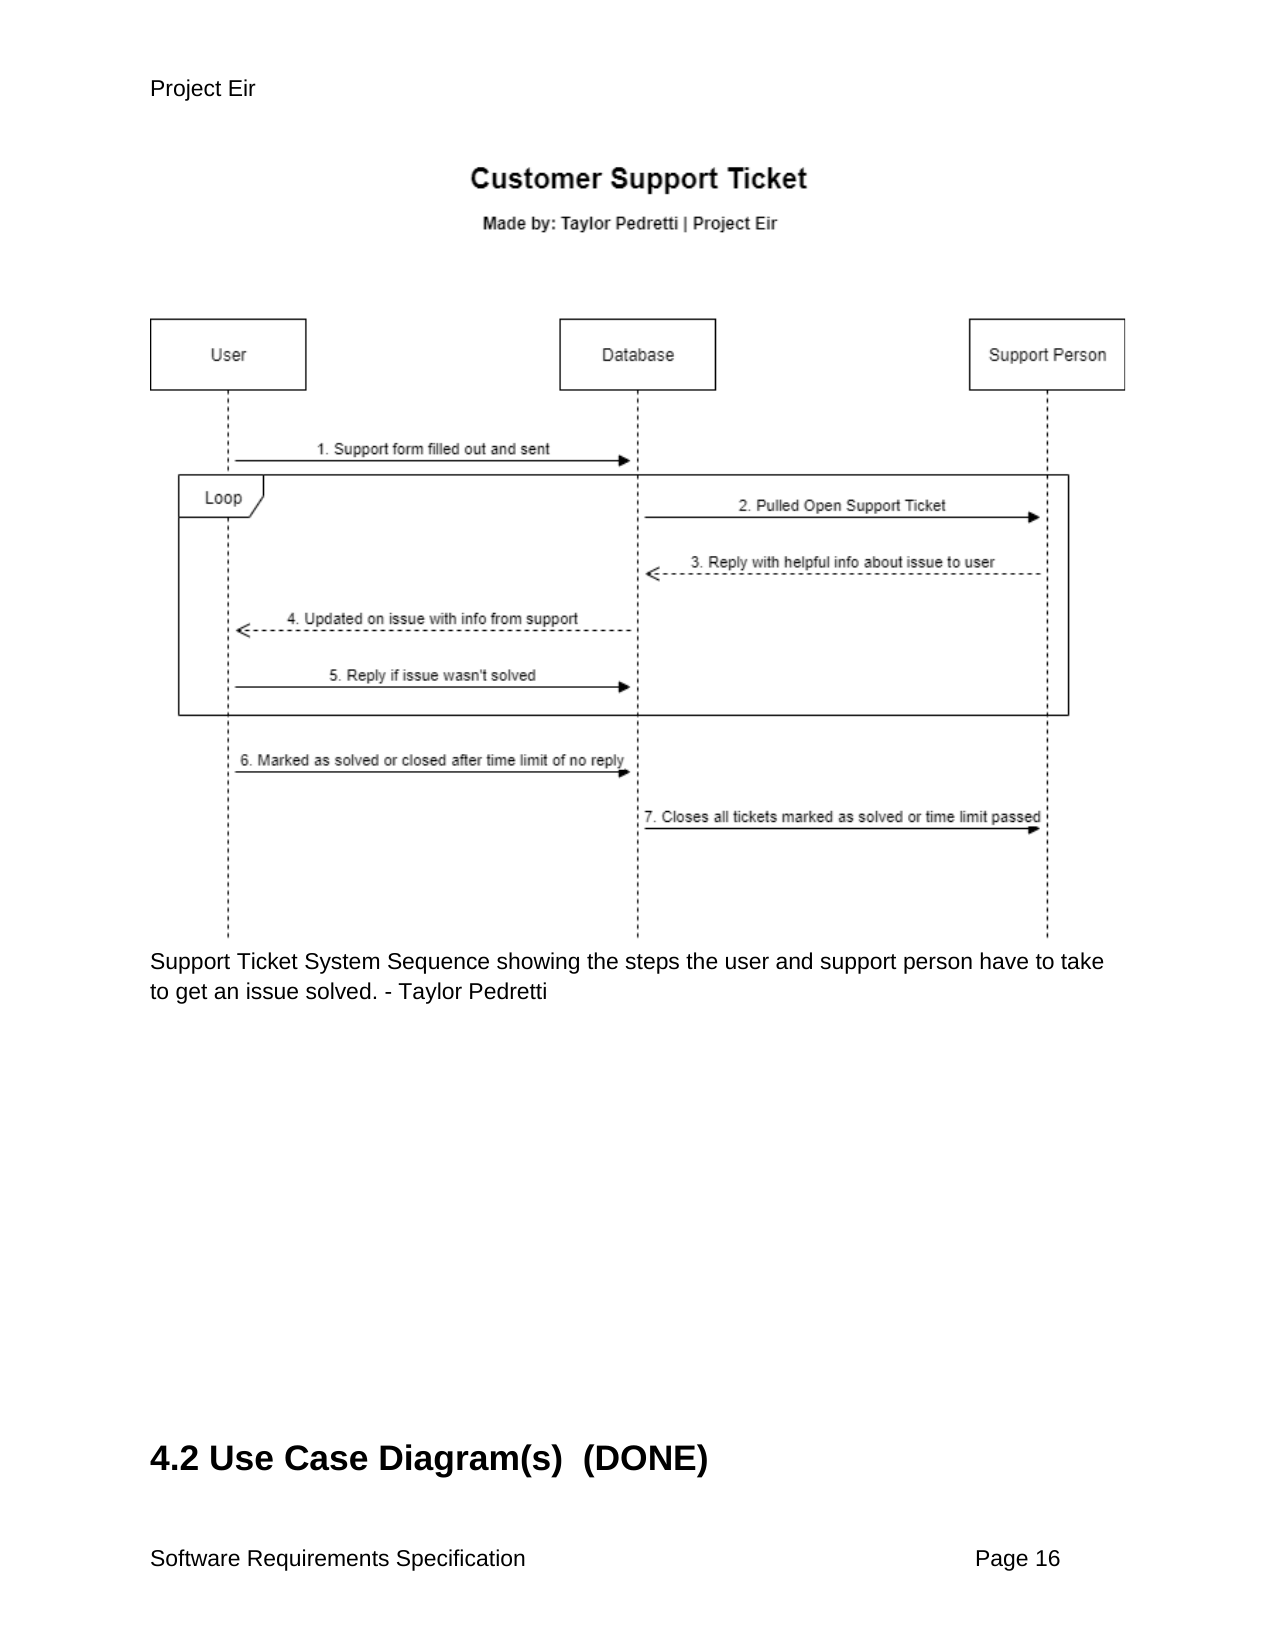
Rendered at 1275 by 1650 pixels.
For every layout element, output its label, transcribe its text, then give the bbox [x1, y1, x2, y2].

picture [150, 150, 1125, 944]
subtitle 4.2 Use Case Diagram(s) (DONE) [150, 1437, 1125, 1477]
text Support Ticket System Sequence showing the steps the user and support person have to take to get an issue solved. - Taylor Pedretti [150, 948, 1125, 1004]
